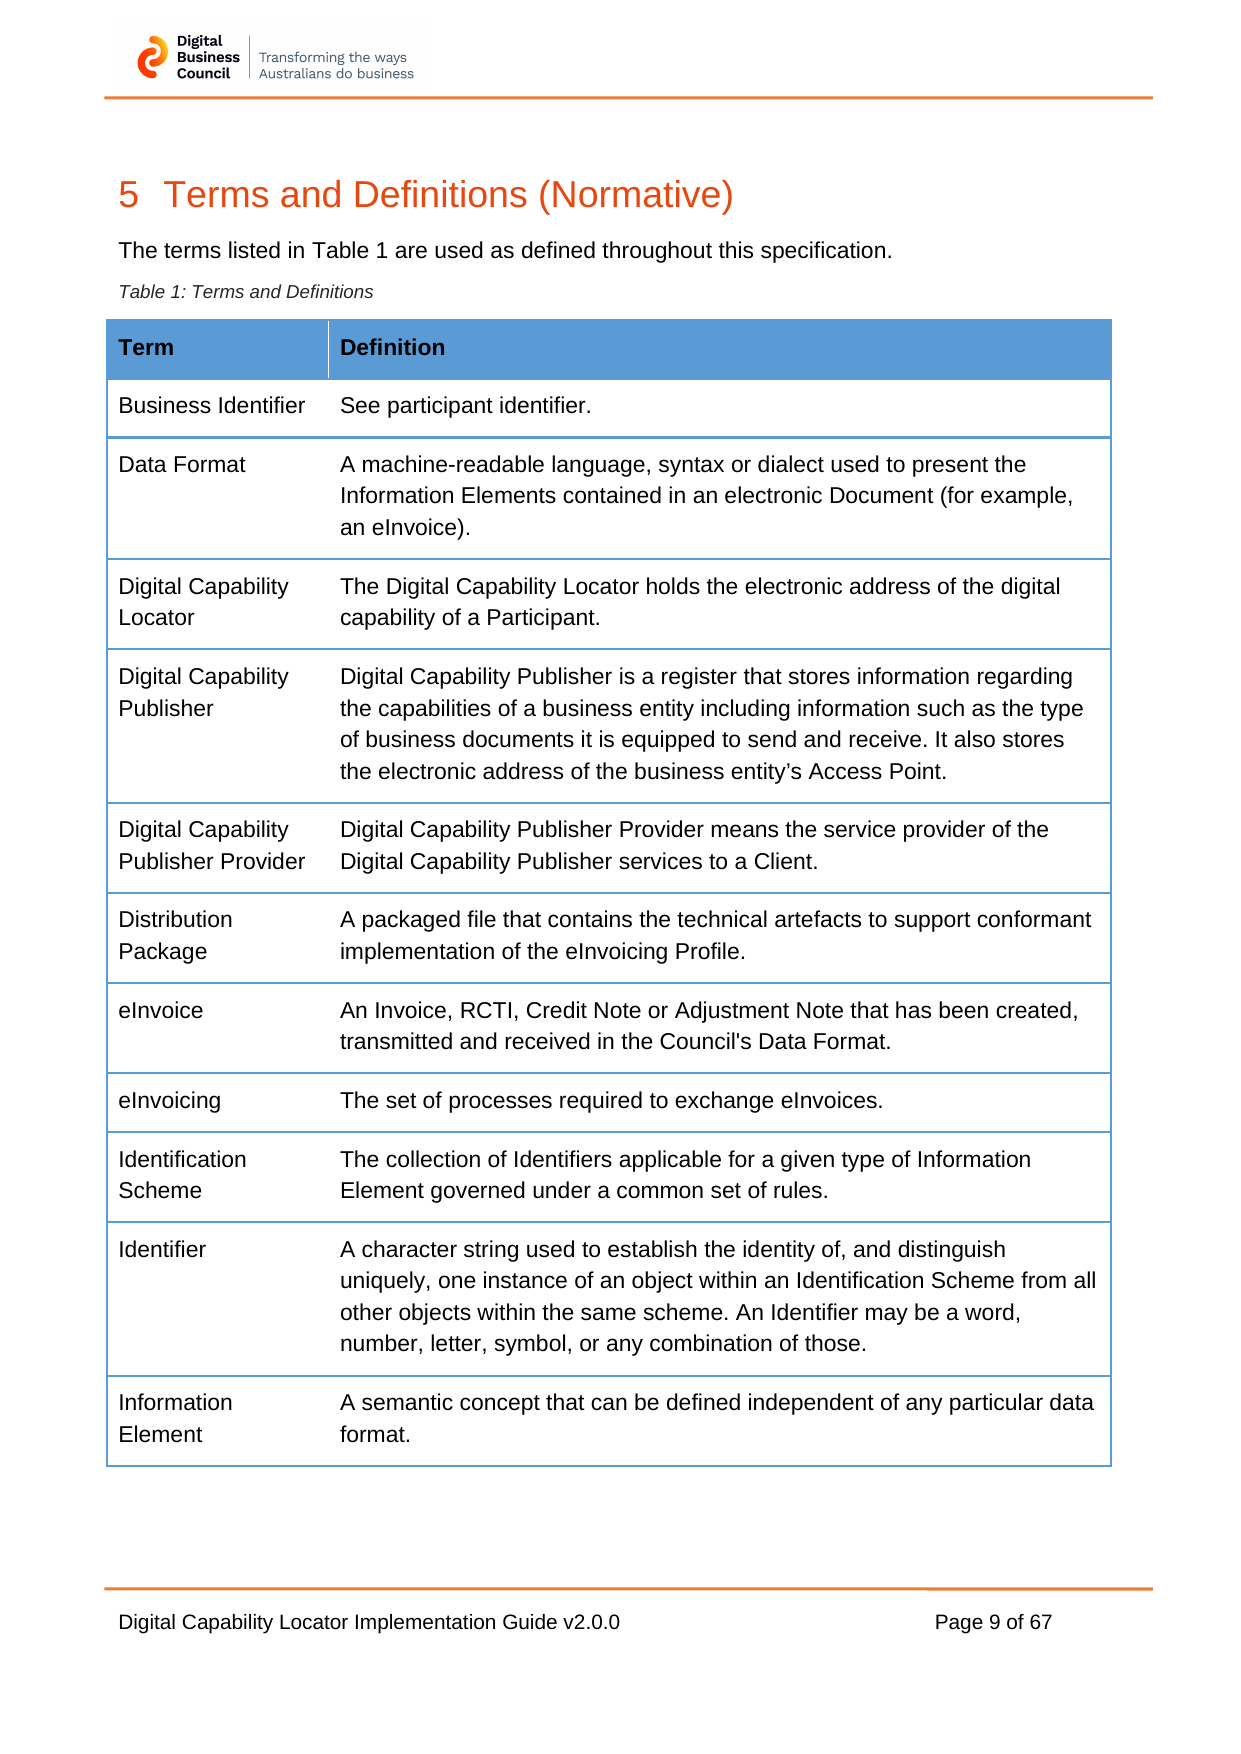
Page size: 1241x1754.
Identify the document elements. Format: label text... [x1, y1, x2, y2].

table_cell Data Format [108, 439, 328, 558]
table_cell eInvoicing [108, 1074, 328, 1131]
table_cell Digital Capability Publisher is a register that stores information regarding the capabilities of a business entity including information such as the type of business documents it is equipped to send and receive. It also stores the electronic address of the business entity’s Access Point. [329, 650, 1110, 802]
table_cell An Invoice, RCTI, Credit Note or Adjustment Note that has been created, transmitted and received in the Council's Data Format. [329, 984, 1110, 1072]
table_cell A machine-readable language, syntax or dialect used to present the Information Elements contained in an electronic Document (for example, an eInvoice). [329, 439, 1110, 558]
table_cell A character string used to establish the identity of, and distinguish uniquely, one instance of an object within an Identification Scheme from all other objects within the same scheme. An Identifier may be a word, number, letter, symbol, or any combination of those. [329, 1223, 1110, 1374]
table_cell Digital Capability Locator [108, 560, 328, 648]
table_cell A packaged file that contains the technical artefacts to support conformant implementation of the eInvoicing Profile. [329, 894, 1110, 982]
text The terms listed in Table 1 are used as defined throughout this specification. [118, 237, 1122, 263]
table_cell Identifier [108, 1223, 328, 1374]
table_cell eInvoice [108, 984, 328, 1072]
table_cell The set of processes required to exchange eInvoices. [329, 1074, 1110, 1131]
table_cell Distribution Package [108, 894, 328, 982]
table_cell Business Identifier [108, 380, 328, 436]
table_cell A semantic concept that can be defined independent of any particular data format. [329, 1377, 1110, 1465]
picture [118, 16, 431, 95]
table_header Term [108, 321, 328, 378]
table_cell The Digital Capability Locator holds the electronic address of the digital capability of a Participant. [329, 560, 1110, 648]
table_cell See participant identifier. [329, 380, 1110, 436]
table_cell Digital Capability Publisher Provider means the service provider of the Digital Capability Publisher services to a Client. [329, 804, 1110, 892]
table_cell Information Element [108, 1377, 328, 1465]
table_cell The collection of Identifiers applicable for a given type of Information Element governed under a common set of rules. [329, 1133, 1110, 1221]
table_cell Digital Capability Publisher Provider [108, 804, 328, 892]
table_header Definition [329, 321, 1110, 378]
text Table 1: Terms and Definitions [118, 281, 1122, 302]
table_cell Identification Scheme [108, 1133, 328, 1221]
subtitle Terms and Definitions (Normative) [118, 172, 1122, 216]
table_cell Digital Capability Publisher [108, 650, 328, 802]
